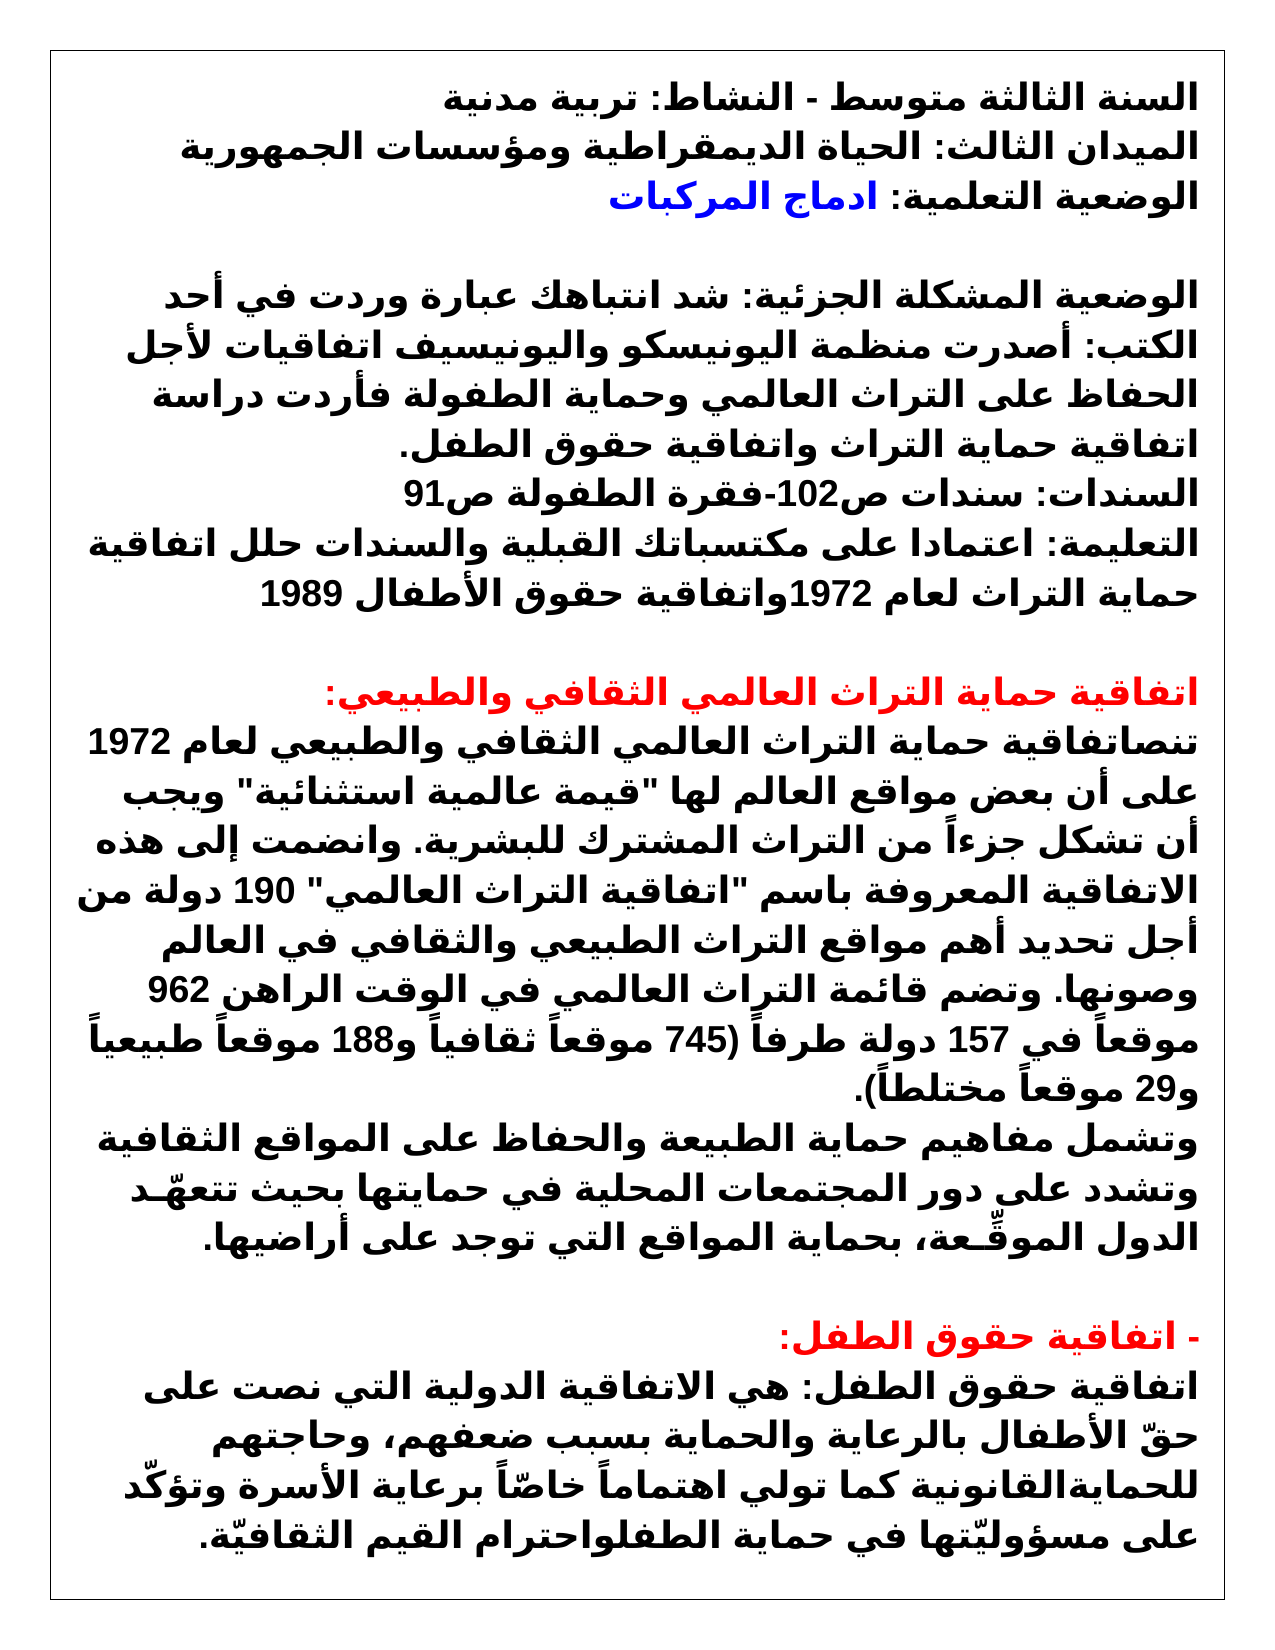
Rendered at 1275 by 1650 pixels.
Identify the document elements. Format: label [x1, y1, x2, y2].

text [75, 75, 1200, 1556]
